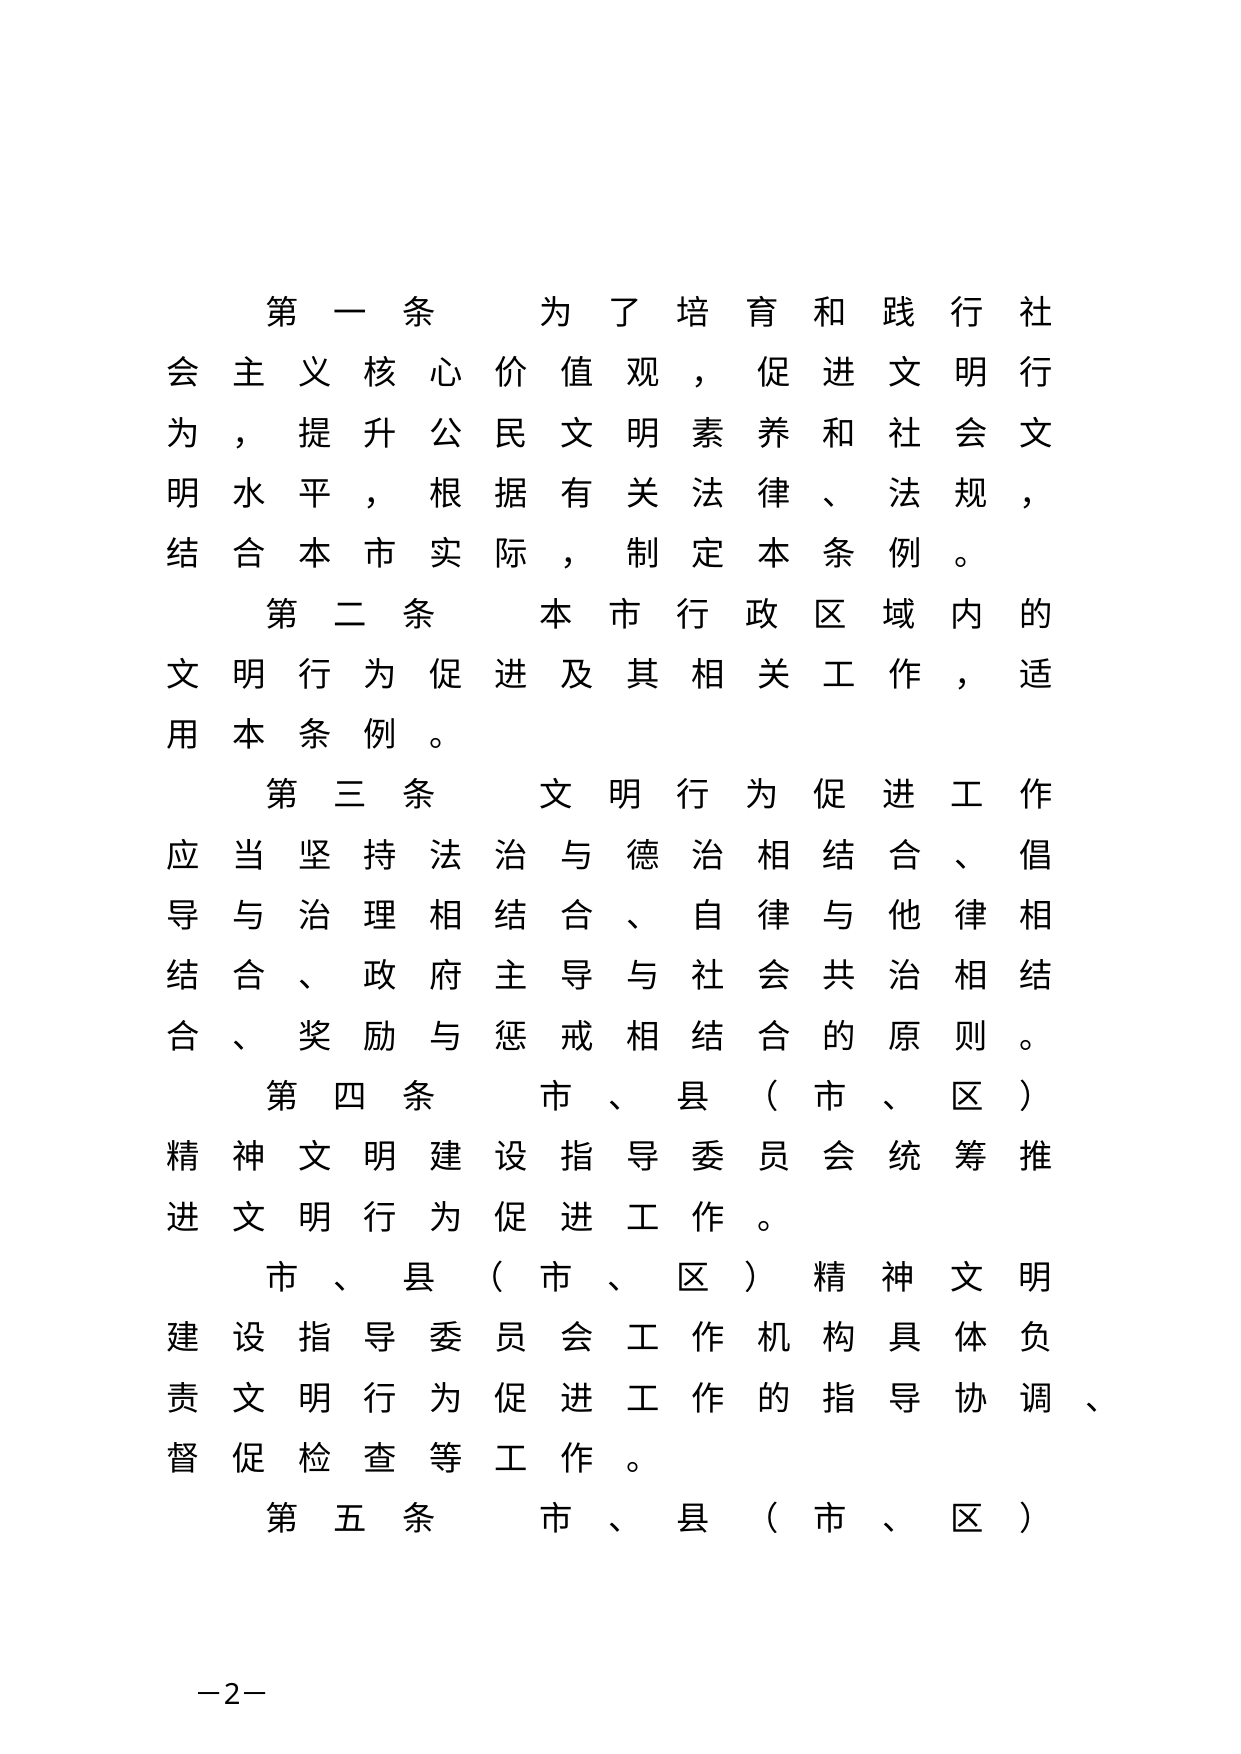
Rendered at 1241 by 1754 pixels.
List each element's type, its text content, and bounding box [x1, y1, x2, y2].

text 第四条 市、县（市、区）精神文明建设指导委员会统筹推进文明行为促进工作。 [167, 1064, 1085, 1245]
text 第三条 文明行为促进工作应当坚持法治与德治相结合、倡导与治理相结合、自律与他律相结合、政府主导与社会共治相结合、奖励与惩戒相结合的原则。 [167, 762, 1085, 1064]
text 第一条 为了培育和践行社会主义核心价值观，促进文明行为，提升公民文明素养和社会文明水平，根据有关法律、法规，结合本市实际，制定本条例。 [167, 280, 1085, 581]
text 第二条 本市行政区域内的文明行为促进及其相关工作，适用本条例。 [167, 581, 1085, 762]
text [167, 1486, 1085, 1546]
text 市、县（市、区）精神文明建设指导委员会工作机构具体负责文明行为促进工作的指导协调、督促检查等工作。 [167, 1245, 1085, 1486]
